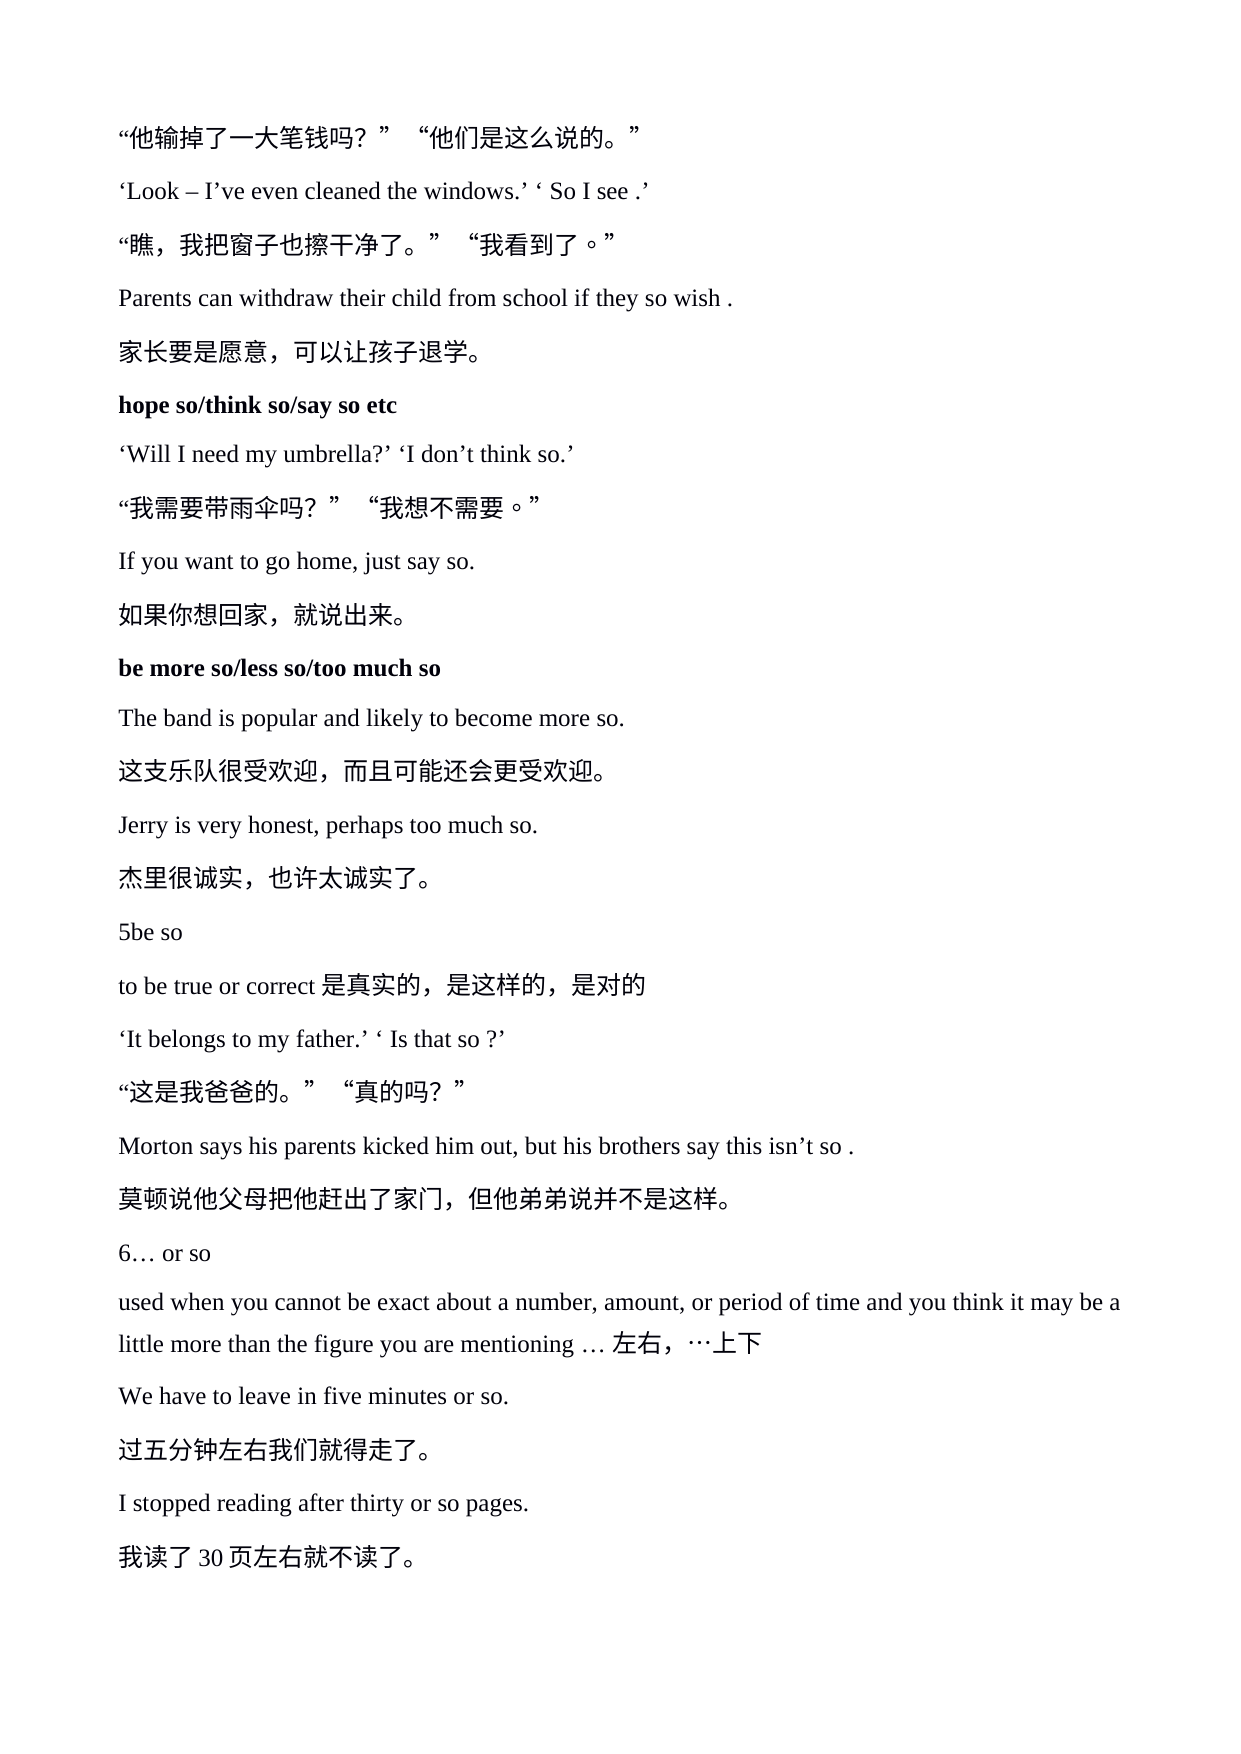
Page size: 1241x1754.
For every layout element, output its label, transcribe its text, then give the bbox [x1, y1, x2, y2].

text 过五分钟左右我们就得走了。 [118, 1430, 1122, 1466]
text hope so/think so/say so etc [118, 390, 1122, 419]
text 6… or so [118, 1238, 1122, 1267]
text ‘Look – I’ve even cleaned the windows.’ ‘ So I see .’ [118, 176, 1122, 205]
text If you want to go home, just say so. [118, 546, 1122, 575]
text 家长要是愿意，可以让孩子退学。 [118, 332, 1122, 368]
text 5be so [118, 917, 1122, 946]
text “瞧，我把窗子也擦干净了。”“我看到了。” [118, 225, 1122, 261]
text Morton says his parents kicked him out, but his brothers say this isn’t so . [118, 1131, 1122, 1160]
text “这是我爸爸的。”“真的吗？” [118, 1073, 1122, 1109]
text ‘Will I need my umbrella?’ ‘I don’t think so.’ [118, 439, 1122, 468]
text 莫顿说他父母把他赶出了家门，但他弟弟说并不是这样。 [118, 1180, 1122, 1216]
text used when you cannot be exact about a number, amount, or period of time and you think it may be a little more than the figure you are mentioning … 左右，…上下 [118, 1287, 1122, 1359]
text “我需要带雨伞吗？”“我想不需要。” [118, 488, 1122, 525]
text Jerry is very honest, perhaps too much so. [118, 810, 1122, 838]
text ‘It belongs to my father.’ ‘ Is that so ?’ [118, 1024, 1122, 1053]
text 杰里很诚实，也许太诚实了。 [118, 859, 1122, 895]
text We have to leave in five minutes or so. [118, 1381, 1122, 1410]
text 我读了30页左右就不读了。 [118, 1537, 1122, 1573]
text be more so/less so/too much so [118, 653, 1122, 682]
text 这支乐队很受欢迎，而且可能还会更受欢迎。 [118, 752, 1122, 788]
text The band is popular and likely to become more so. [118, 703, 1122, 731]
text 如果你想回家，就说出来。 [118, 596, 1122, 632]
text to be true or correct 是真实的，是这样的，是对的 [118, 966, 1122, 1002]
text “他输掉了一大笔钱吗？”“他们是这么说的。” [118, 118, 1122, 154]
text Parents can withdraw their child from school if they so wish . [118, 283, 1122, 312]
text I stopped reading after thirty or so pages. [118, 1488, 1122, 1517]
